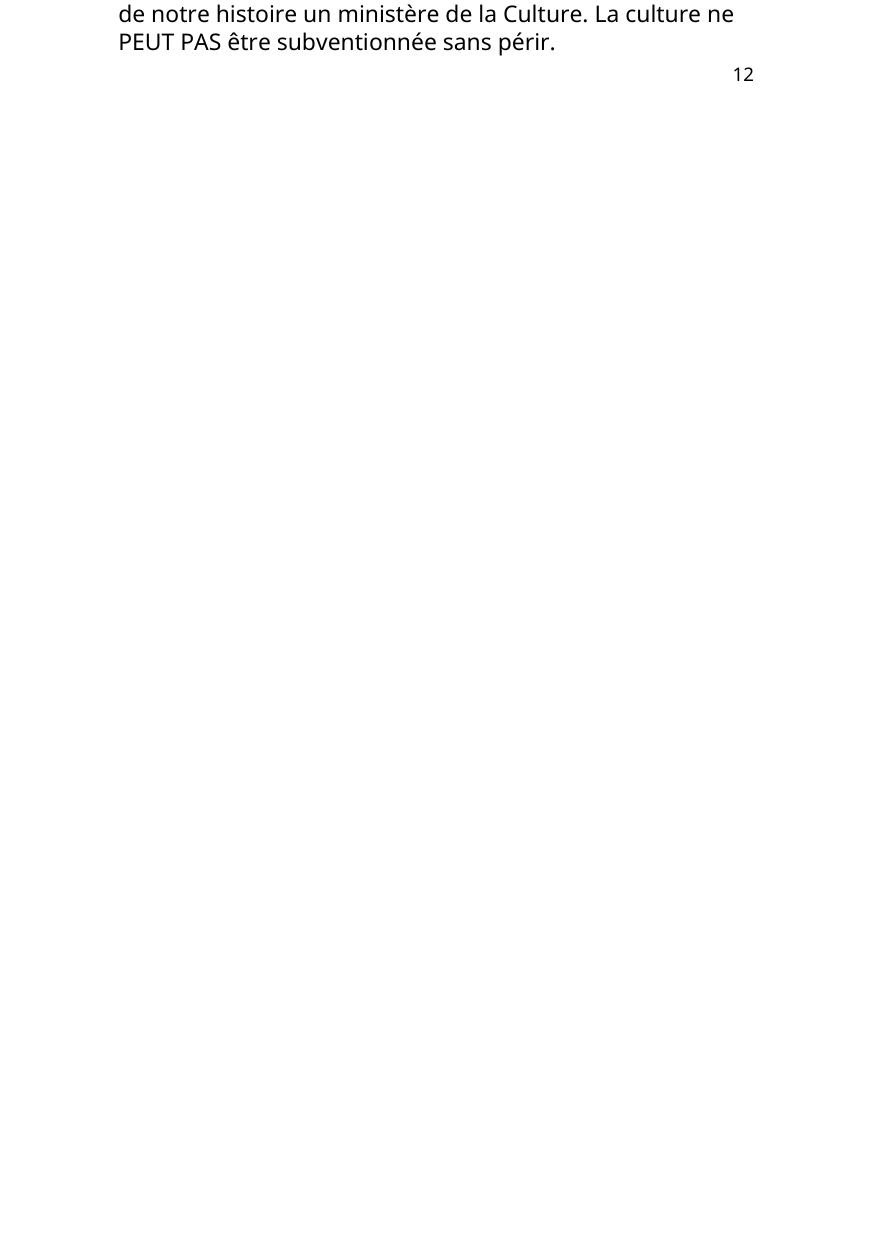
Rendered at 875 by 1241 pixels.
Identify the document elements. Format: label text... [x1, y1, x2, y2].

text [118, 0, 739, 56]
text 12 [0, 67, 754, 85]
